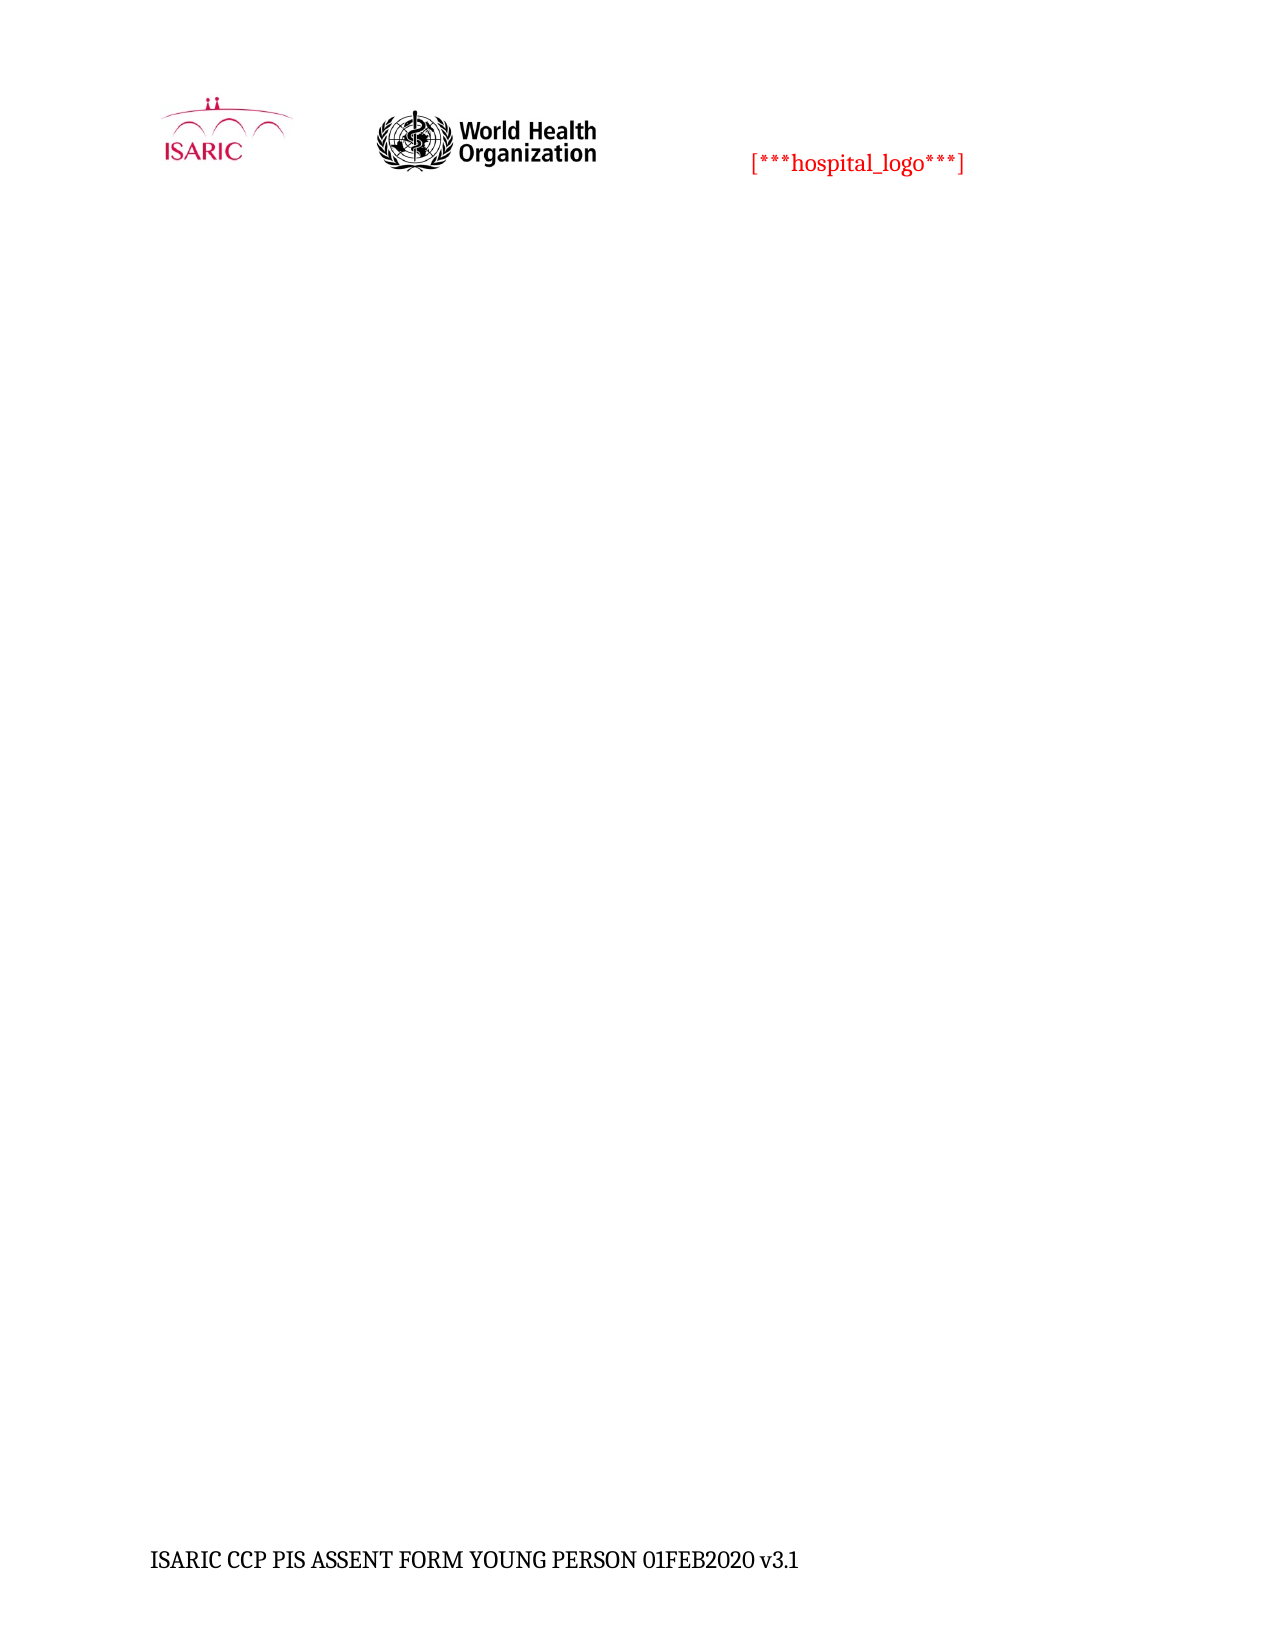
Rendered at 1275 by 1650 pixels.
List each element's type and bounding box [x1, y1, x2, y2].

picture [375, 109, 597, 172]
picture [150, 93, 307, 172]
